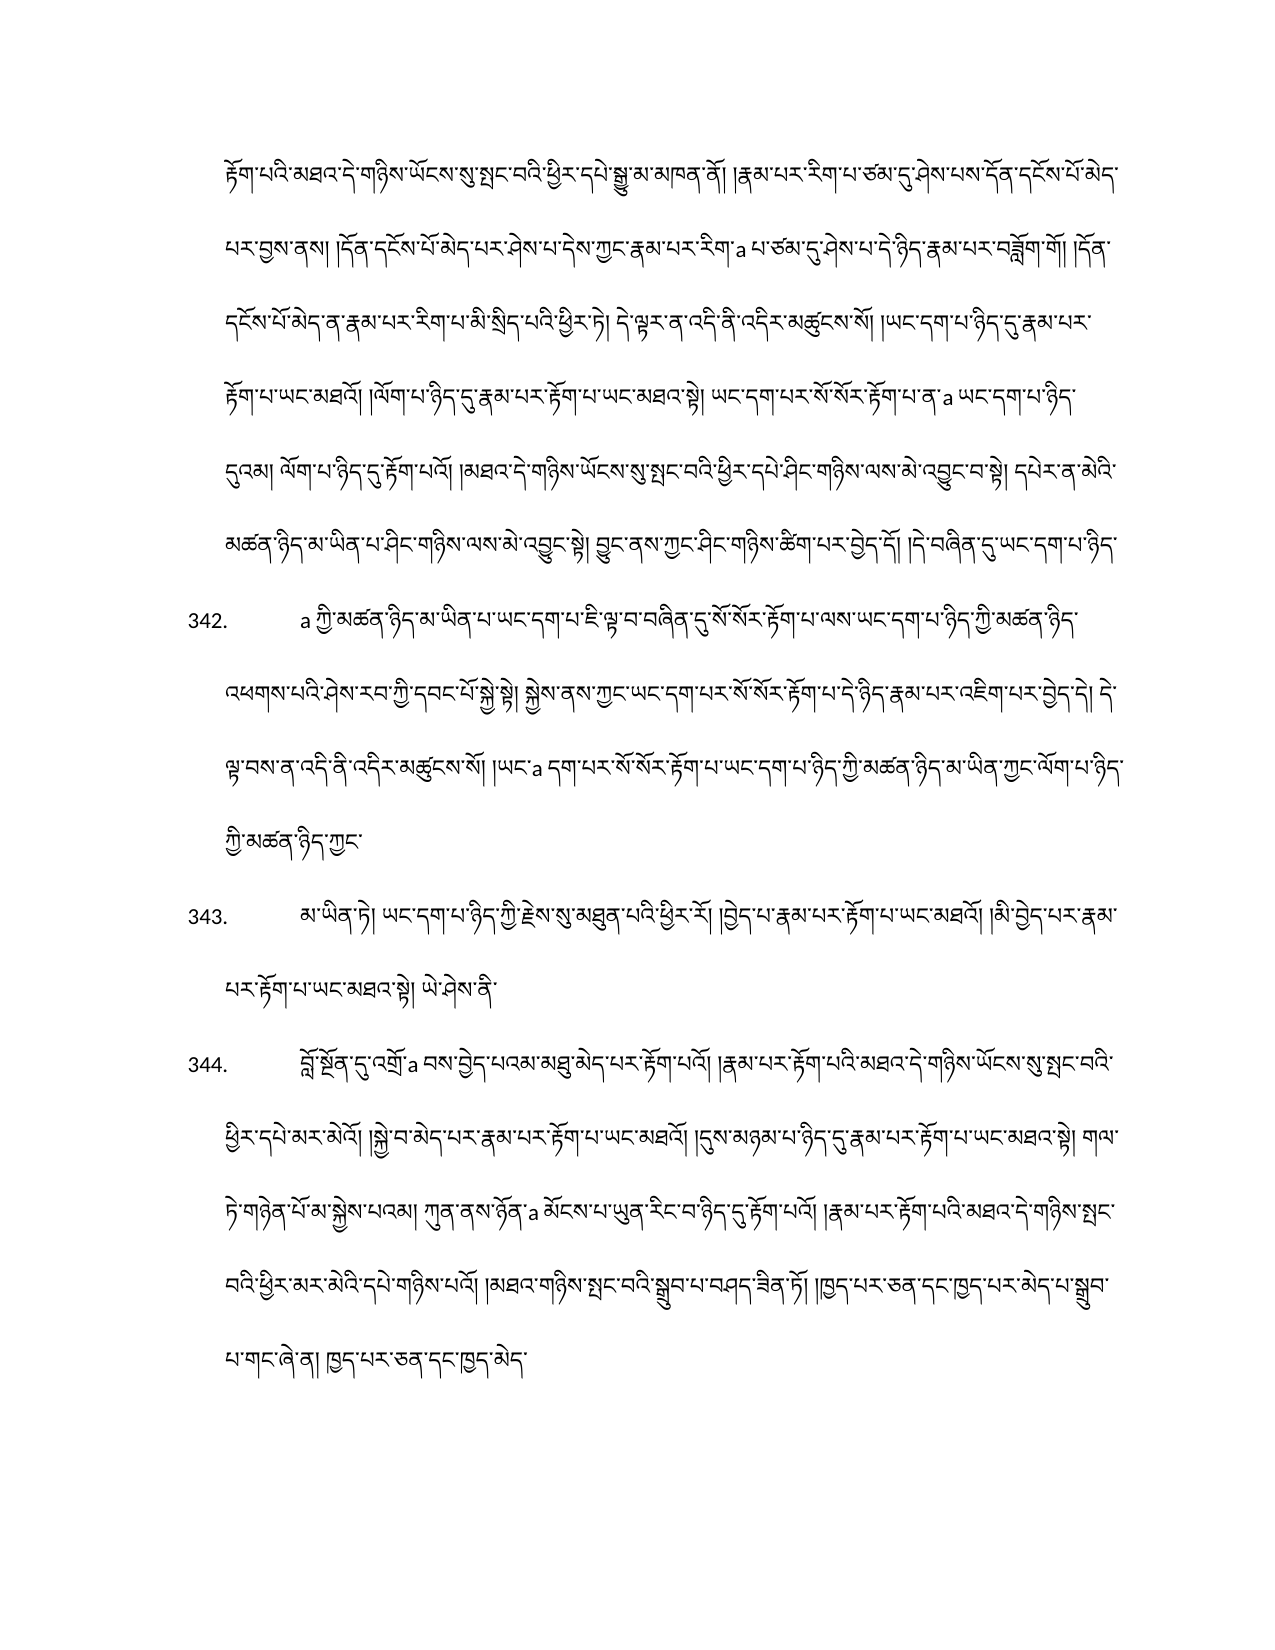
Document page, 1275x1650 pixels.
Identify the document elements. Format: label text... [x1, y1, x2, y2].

list aཀྱི་མཚན་ཉིད་མ་ཡིན་པ་ཡང་དག་པ་ཇི་ལྟ་བ་བཞིན་དུ་སོ་སོར་རྟོག་པ་ལས་ཡང་དག་པ་ཉིད་ཀྱི་མཚན་ཉིད་འཕགས་པའི་ཤེས་རབ་ཀྱི་དབང་པོ་སྐྱེ་སྟེ། སྐྱེས་ནས་ཀྱང་ཡང་དག་པར་སོ་སོར་རྟོག་པ་དེ་ཉིད་རྣམ་པར་འཇིག་པར་བྱེད་དེ། དེ་ལྟ་བས་ན་འདི་ནི་འདིར་མཚུངས་སོ། །ཡང་aདག་པར་སོ་སོར་རྟོག་པ་ཡང་དག་པ་ཉིད་ཀྱི་མཚན་ཉིད་མ་ཡིན་ཀྱང་ལོག་པ་ཉིད་ཀྱི་མཚན་ཉིད་ཀྱང་ [187, 594, 1125, 881]
list མ་ཡིན་ཏེ། ཡང་དག་པ་ཉིད་ཀྱི་རྗེས་སུ་མཐུན་པའི་ཕྱིར་རོ། །བྱེད་པ་རྣམ་པར་རྟོག་པ་ཡང་མཐའོ། །མི་བྱེད་པར་རྣམ་པར་རྟོག་པ་ཡང་མཐའ་སྟེ། ཡེ་ཤེས་ནི་ [187, 891, 1125, 1029]
list བློ་སྔོན་དུ་འགྲོ་aབས་བྱེད་པའམ་མཐུ་མེད་པར་རྟོག་པའོ། །རྣམ་པར་རྟོག་པའི་མཐའ་དེ་གཉིས་ཡོངས་སུ་སྤང་བའི་ཕྱིར་དཔེ་མར་མེའོ། །སྐྱེ་བ་མེད་པར་རྣམ་པར་རྟོག་པ་ཡང་མཐའོ། །དུས་མཉམ་པ་ཉིད་དུ་རྣམ་པར་རྟོག་པ་ཡང་མཐའ་སྟེ། གལ་ཏེ་གཉེན་པོ་མ་སྐྱེས་པའམ། ཀུན་ནས་ཉོན་aམོངས་པ་ཡུན་རིང་བ་ཉིད་དུ་རྟོག་པའོ། །རྣམ་པར་རྟོག་པའི་མཐའ་དེ་གཉིས་སྤང་བའི་ཕྱིར་མར་མེའི་དཔེ་གཉིས་པའོ། །མཐའ་གཉིས་སྤང་བའི་སྒྲུབ་པ་བཤད་ཟིན་ཏོ། །ཁྱད་པར་ཅན་དང་ཁྱད་པར་མེད་པ་སྒྲུབ་པ་གང་ཞེ་ན། ཁྱད་པར་ཅན་དང་ཁྱད་མེད་ [187, 1039, 1125, 1399]
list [187, 150, 1125, 585]
